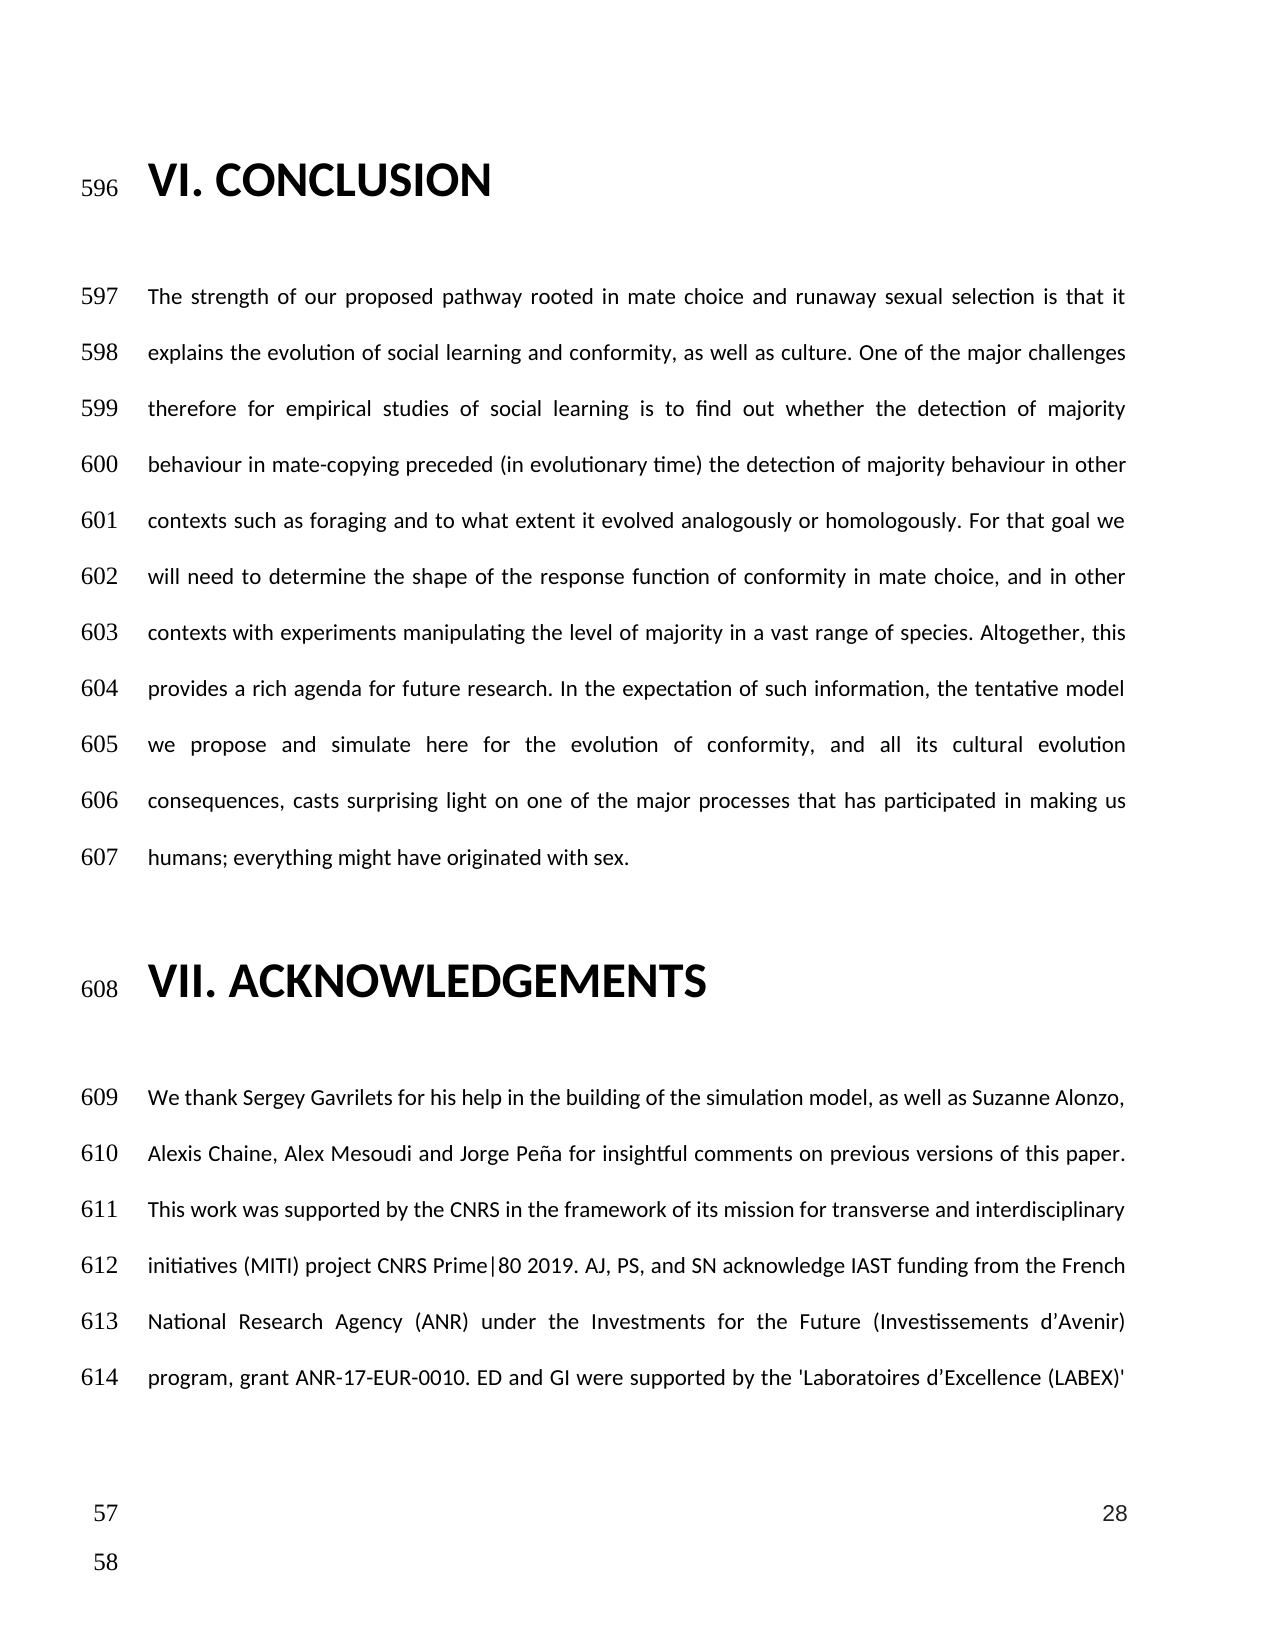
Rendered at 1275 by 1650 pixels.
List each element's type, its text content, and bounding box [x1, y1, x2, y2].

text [148, 1083, 1127, 1391]
subtitle VI. CONCLUSION [148, 148, 1127, 209]
text The strength of our proposed pathway rooted in mate choice and runaway sexual selection is that it explains the evolution of social learning and conformity, as well as culture. One of the major challenges therefore for empirical studies of social learning is to find out whether the detection of majority behaviour in mate-copying preceded (in evolutionary time) the detection of majority behaviour in other contexts such as foraging and to what extent it evolved analogously or homologously. For that goal we will need to determine the shape of the response function of conformity in mate choice, and in other contexts with experiments manipulating the level of majority in a vast range of species. Altogether, this provides a rich agenda for future research. In the expectation of such information, the tentative model we propose and simulate here for the evolution of conformity, and all its cultural evolution consequences, casts surprising light on one of the major processes that has participated in making us humans; everything might have originated with sex. [148, 282, 1127, 871]
subtitle VII. ACKNOWLEDGEMENTS [148, 949, 1127, 1010]
